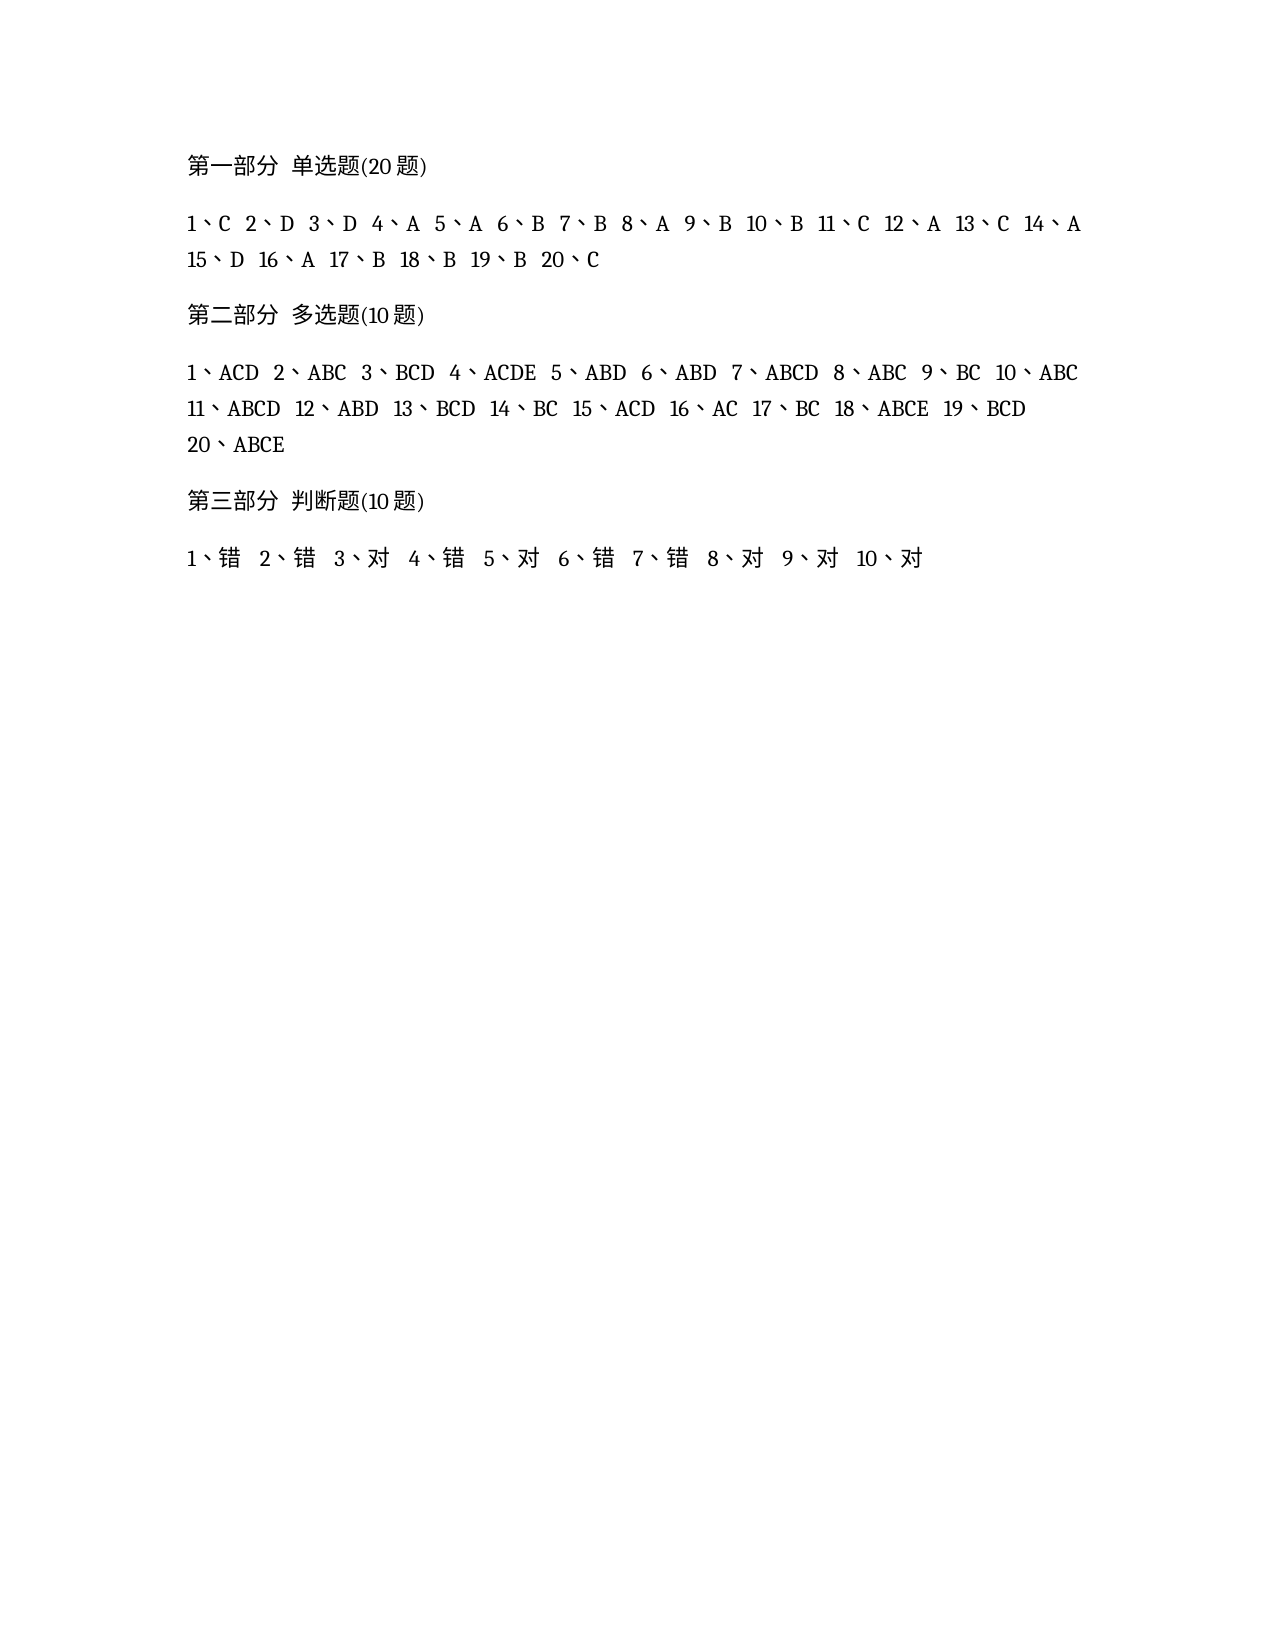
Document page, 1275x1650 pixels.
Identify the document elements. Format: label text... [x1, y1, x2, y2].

text 第三部分 判断题(10题) [187, 485, 1087, 516]
text 第二部分 多选题(10题) [187, 299, 1087, 331]
text 第一部分 单选题(20题) [187, 150, 1087, 181]
text 1、错 2、错 3、对 4、错 5、对 6、错 7、错 8、对 9、对 10、对 [187, 542, 1087, 573]
text 1、ACD 2、ABC 3、BCD 4、ACDE 5、ABD 6、ABD 7、ABCD 8、ABC 9、BC 10、ABC 11、ABCD 12、ABD 13、BCD 14、BC 15、ACD 16、AC 17、BC 18、ABCE 19、BCD 20、ABCE [187, 356, 1087, 459]
text 1、C 2、D 3、D 4、A 5、A 6、B 7、B 8、A 9、B 10、B 11、C 12、A 13、C 14、A 15、D 16、A 17、B 18、B 19、B 20、C [187, 207, 1087, 274]
